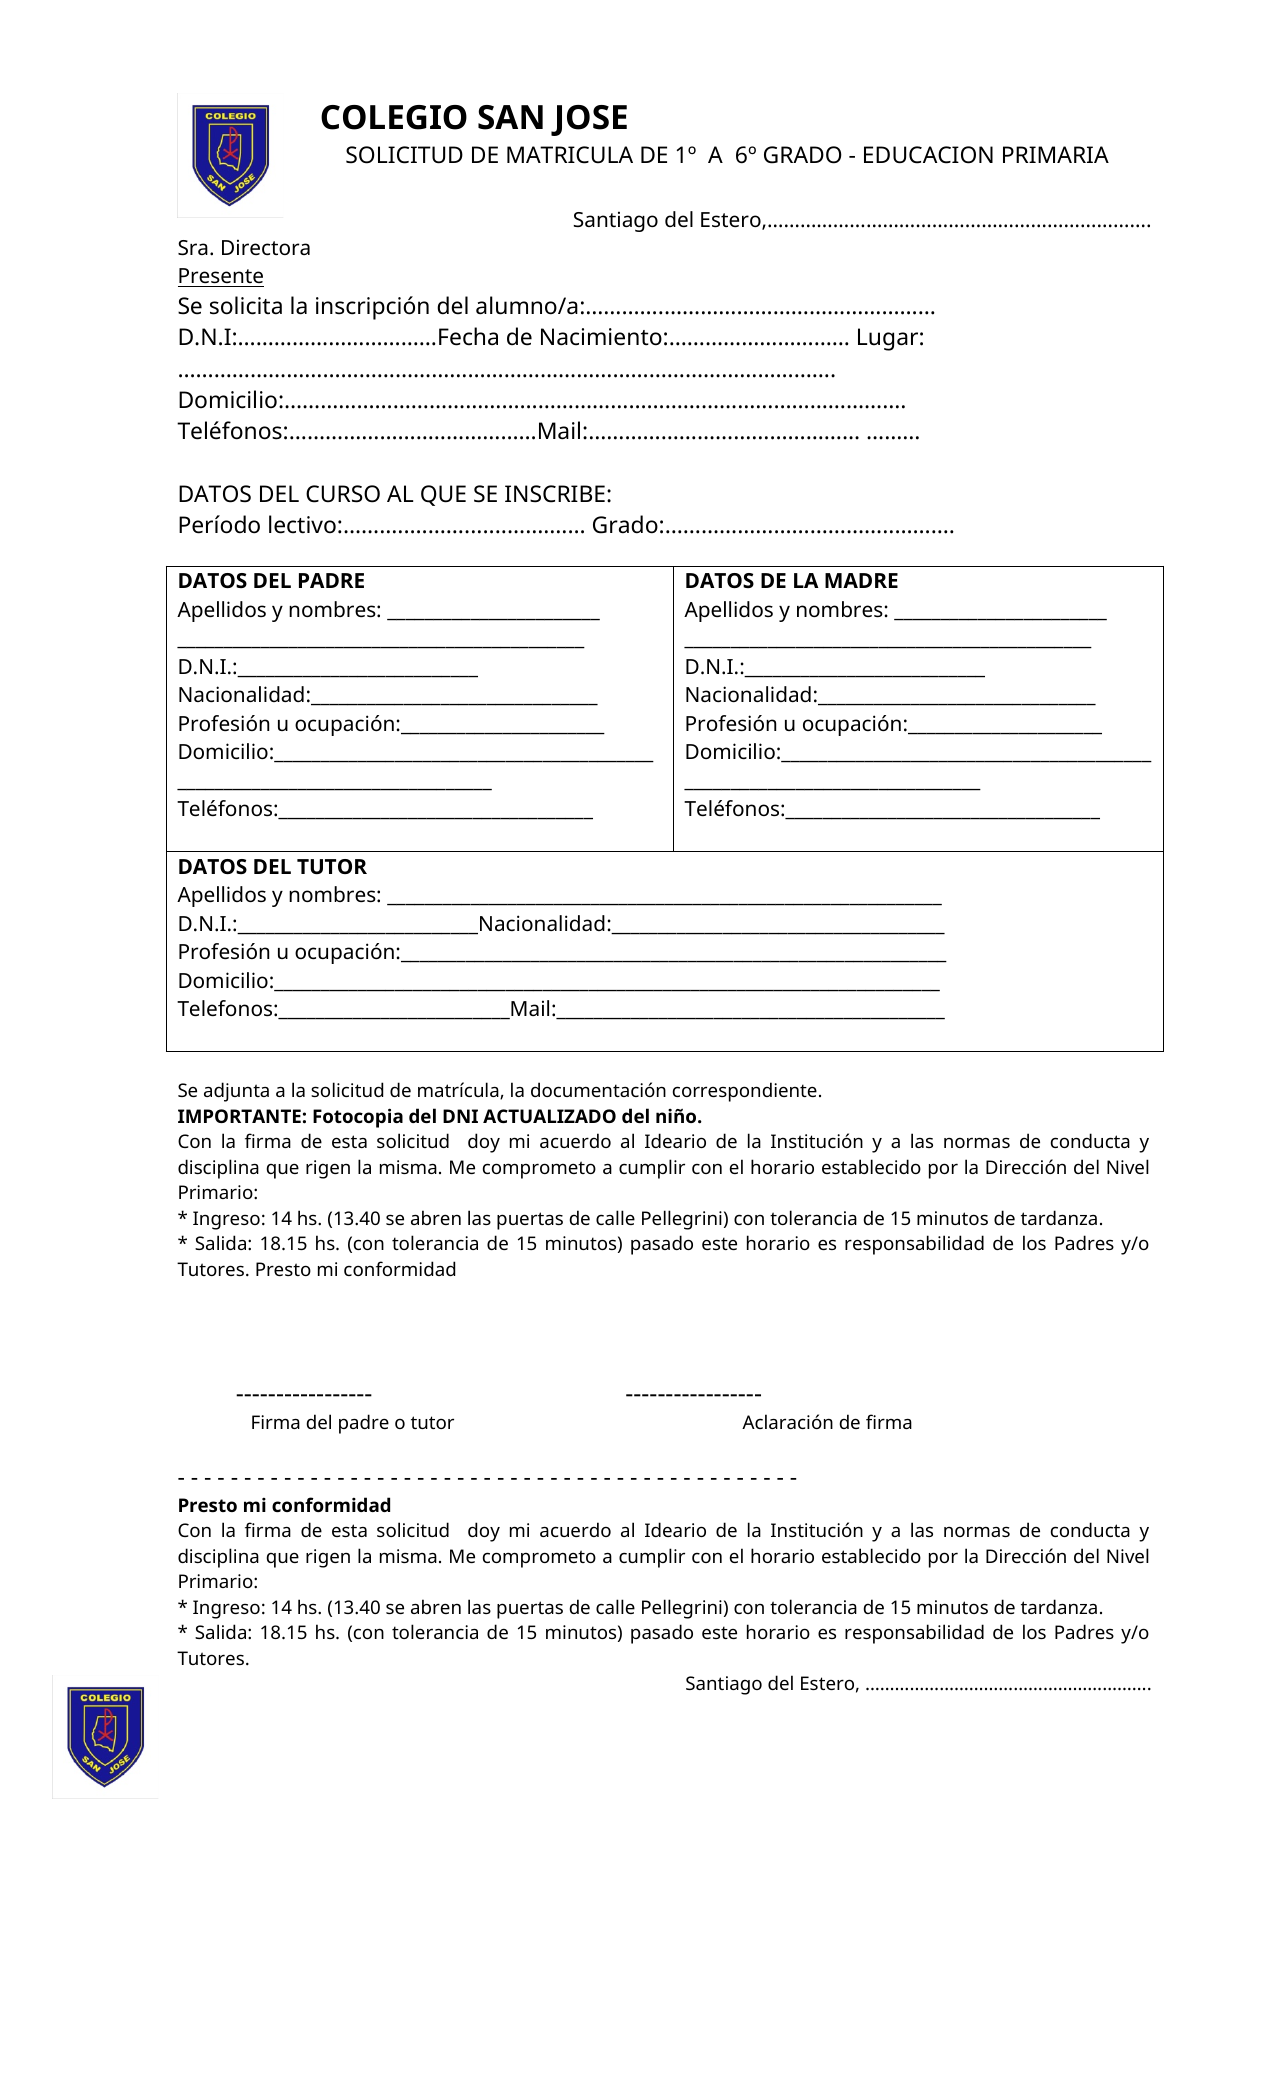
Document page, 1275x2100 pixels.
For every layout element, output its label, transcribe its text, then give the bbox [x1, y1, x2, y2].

text Se solicita la inscripción del alumno/a:………….……………………………………… [177, 290, 1152, 321]
text ----------------- ----------------- [177, 1376, 1152, 1409]
text * Salida: 18.15 hs. (con tolerancia de 15 minutos) pasado este horario es responsabilidad de los Padres y/o Tutores. Presto mi conformidad [177, 1231, 1152, 1282]
table_cell DATOS DEL TUTOR Apellidos y nombres: ____________________________________________________________ D.N.I.:__________________________Nacionalidad:____________________________________ Profesión u ocupación:___________________________________________________________ Domicilio:________________________________________________________________________ Telefonos:_________________________Mail:__________________________________________ [167, 852, 1163, 1051]
picture [177, 93, 284, 218]
text Domicilio:…………………………………………………………………………………………. [177, 384, 1152, 415]
text - - - - - - - - - - - - - - - - - - - - - - - - - - - - - - - - - - - - - - - - - - - - - - - [177, 1461, 1152, 1492]
text Firma del padre o tutor Aclaración de firma [177, 1409, 1152, 1435]
text Con la firma de esta solicitud doy mi acuerdo al Ideario de y a las normas de conducta y disciplina que rigen la misma. Me comprometo a cumplir con el horario establecido por la Dirección del Nivel Primario: [177, 1129, 1152, 1205]
text Sra. Directora [177, 233, 1152, 262]
table_header DATOS DEL PADRE Apellidos y nombres: _______________________ ____________________________________________ D.N.I.:__________________________ Nacionalidad:_______________________________ Profesión u ocupación:______________________ Domicilio:___________________________________________________________________________ Teléfonos:__________________________________ [167, 567, 673, 851]
text D.N.I:……………………………Fecha de Nacimiento:………………………… Lugar:………………………………………………………………………………………………. [177, 321, 1152, 384]
text * Ingreso: 14 hs. (13.40 se abren las puertas de calle Pellegrini) con tolerancia de 15 minutos de tardanza. [177, 1205, 1152, 1231]
text * Salida: 18.15 hs. (con tolerancia de 15 minutos) pasado este horario es responsabilidad de los Padres y/o Tutores. [177, 1619, 1152, 1671]
text Santiago del Estero, …………………………………………………. [177, 1671, 1152, 1696]
text COLEGIO SAN JOSE [284, 94, 1152, 139]
text * Ingreso: 14 hs. (13.40 se abren las puertas de calle Pellegrini) con tolerancia de 15 minutos de tardanza. [177, 1594, 1152, 1619]
text DATOS DEL CURSO AL QUE SE INSCRIBE: [177, 477, 1152, 509]
text Presto mi conformidad [177, 1492, 1152, 1517]
text Período lectivo:………..……….......….……… Grado:………………………………..………. [177, 509, 1152, 540]
text Presente [177, 262, 1152, 290]
text IMPORTANTE: Fotocopia del DNI ACTUALIZADO del niño. [177, 1103, 1152, 1129]
picture [52, 1675, 159, 1799]
table_header DATOS DE Apellidos y nombres: _______________________ ____________________________________________ D.N.I.:__________________________ Nacionalidad:______________________________ Profesión u ocupación:_____________________ Domicilio:________________________________________________________________________ Teléfonos:__________________________________ [674, 567, 1163, 851]
text Con la firma de esta solicitud doy mi acuerdo al Ideario de y a las normas de conducta y disciplina que rigen la misma. Me comprometo a cumplir con el horario establecido por la Dirección del Nivel Primario: [177, 1517, 1152, 1594]
text Santiago del Estero,……………………………………………………………. [177, 205, 1152, 233]
text SOLICITUD DE MATRICULA DE 1º A 6º GRADO - EDUCACION PRIMARIA [284, 139, 1152, 171]
text Teléfonos:……………………..……………Mail:……………………………………… ……… [177, 415, 1152, 446]
text Se adjunta a la solicitud de matrícula, la documentación correspondiente. [177, 1078, 1152, 1103]
